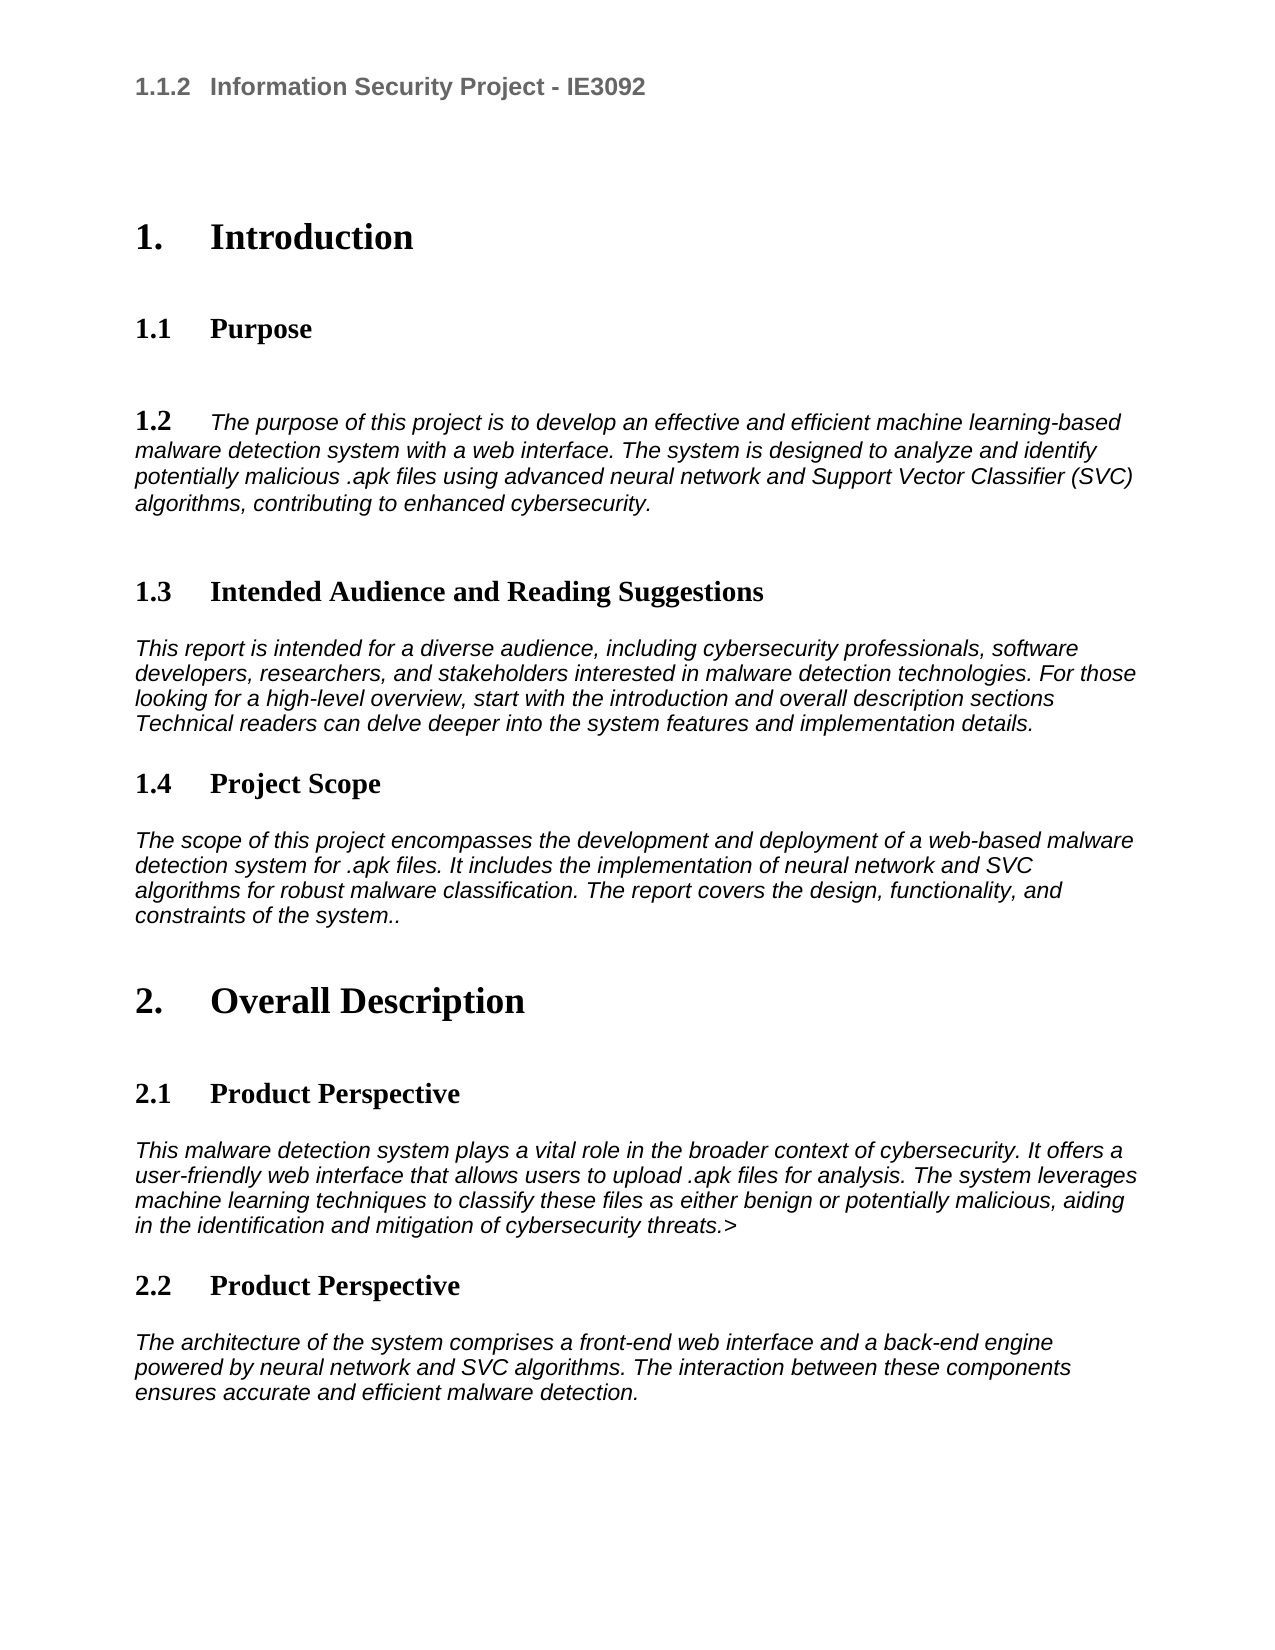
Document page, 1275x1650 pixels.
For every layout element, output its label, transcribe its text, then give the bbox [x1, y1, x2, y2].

text This malware detection system plays a vital role in the broader context of cybersecurity. It offers a user-friendly web interface that allows users to upload .apk files for analysis. The system leverages machine learning techniques to classify these files as either benign or potentially malicious, aiding in the identification and mitigation of cybersecurity threats.> [135, 1139, 1140, 1239]
subtitle Introduction [135, 214, 1140, 257]
subtitle Intended Audience and Reading Suggestions [135, 574, 1140, 608]
subtitle Product Perspective [135, 1076, 1140, 1109]
subtitle Project Scope [135, 766, 1140, 799]
text The scope of this project encompasses the development and deployment of a web-based malware detection system for .apk files. It includes the implementation of neural network and SVC algorithms for robust malware classification. The report covers the design, functionality, and constraints of the system.. [135, 829, 1140, 929]
subtitle The purpose of this project is to develop an effective and efficient machine learning-based malware detection system with a web interface. The system is designed to analyze and identify potentially malicious .apk files using advanced neural network and Support Vector Classifier (SVC) algorithms, contributing to enhanced cybersecurity. [135, 403, 1140, 516]
subtitle Overall Description [135, 979, 1140, 1022]
subtitle Purpose [135, 311, 1140, 345]
subtitle Product Perspective [135, 1268, 1140, 1301]
text The architecture of the system comprises a front-end web interface and a back-end engine powered by neural network and SVC algorithms. The interaction between these components ensures accurate and efficient malware detection. [135, 1331, 1140, 1406]
text This report is intended for a diverse audience, including cybersecurity professionals, software developers, researchers, and stakeholders interested in malware detection technologies. For those looking for a high-level overview, start with the introduction and overall description sections Technical readers can delve deeper into the system features and implementation details. [135, 637, 1140, 737]
